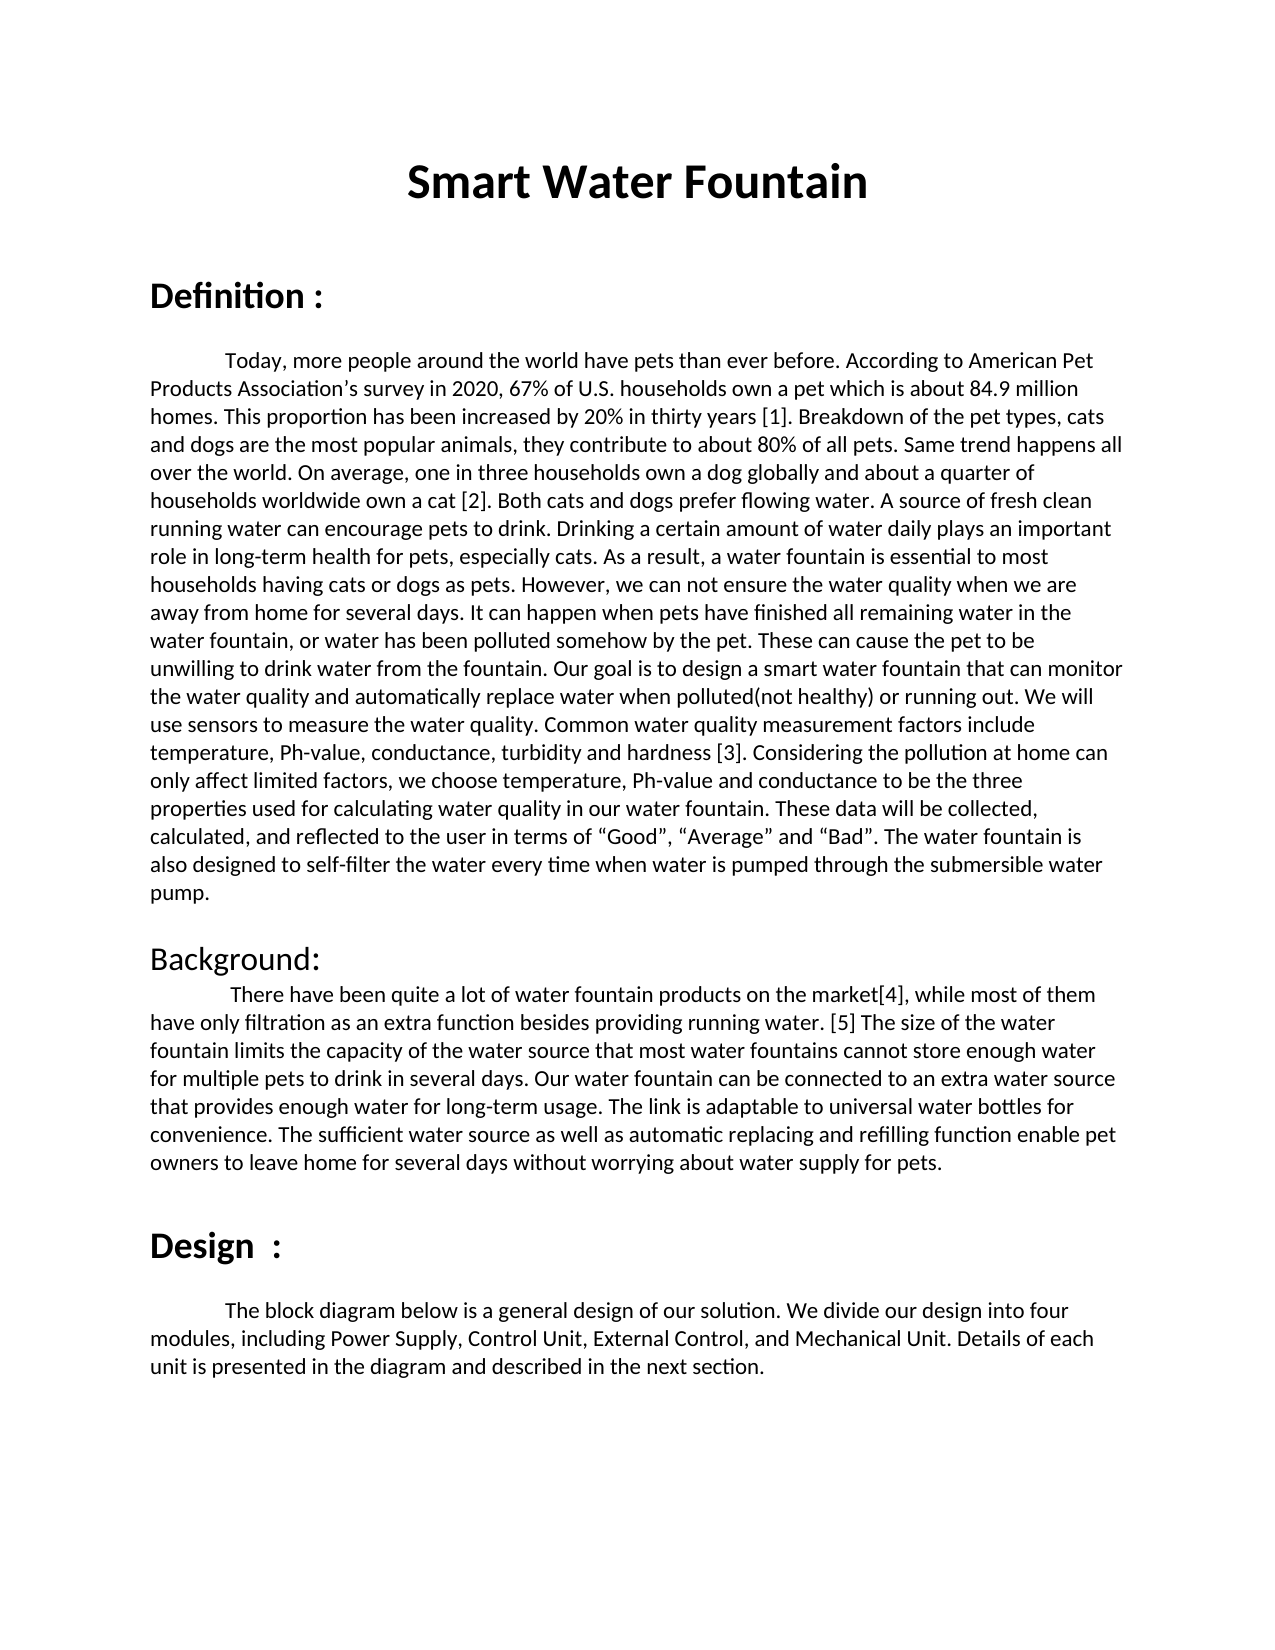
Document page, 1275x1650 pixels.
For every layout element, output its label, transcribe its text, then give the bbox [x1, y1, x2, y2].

text Definition : [150, 272, 1125, 318]
text Background: [150, 934, 1125, 980]
text Today, more people around the world have pets than ever before. According to American Pet Products Association’s survey in 2020, 67% of U.S. households own a pet which is about 84.9 million homes. This proportion has been increased by 20% in thirty years [1]. Breakdown of the pet types, cats and dogs are the most popular animals, they contribute to about 80% of all pets. Same trend happens all over the world. On average, one in three households own a dog globally and about a quarter of households worldwide own a cat [2]. Both cats and dogs prefer flowing water. A source of fresh clean running water can encourage pets to drink. Drinking a certain amount of water daily plays an important role in long-term health for pets, especially cats. As a result, a water fountain is essential to most households having cats or dogs as pets. However, we can not ensure the water quality when we are away from home for several days. It can happen when pets have finished all remaining water in the water fountain, or water has been polluted somehow by the pet. These can cause the pet to be unwilling to drink water from the fountain. Our goal is to design a smart water fountain that can monitor the water quality and automatically replace water when polluted(not healthy) or running out. We will use sensors to measure the water quality. Common water quality measurement factors include temperature, Ph-value, conductance, turbidity and hardness [3]. Considering the pollution at home can only affect limited factors, we choose temperature, Ph-value and conductance to be the three properties used for calculating water quality in our water fountain. These data will be collected, calculated, and reflected to the user in terms of “Good”, “Average” and “Bad”. The water fountain is also designed to self-filter the water every time when water is pumped through the submersible water pump. [150, 346, 1125, 906]
text The block diagram below is a general design of our solution. We divide our design into four modules, including Power Supply, Control Unit, External Control, and Mechanical Unit. Details of each unit is presented in the diagram and described in the next section. [150, 1296, 1125, 1380]
text Design : [150, 1222, 1125, 1268]
text Smart Water Fountain [150, 150, 1125, 211]
text There have been quite a lot of water fountain products on the market[4], while most of them have only filtration as an extra function besides providing running water. [5] The size of the water fountain limits the capacity of the water source that most water fountains cannot store enough water for multiple pets to drink in several days. Our water fountain can be connected to an extra water source that provides enough water for long-term usage. The link is adaptable to universal water bottles for convenience. The sufficient water source as well as automatic replacing and refilling function enable pet owners to leave home for several days without worrying about water supply for pets. [150, 980, 1125, 1176]
